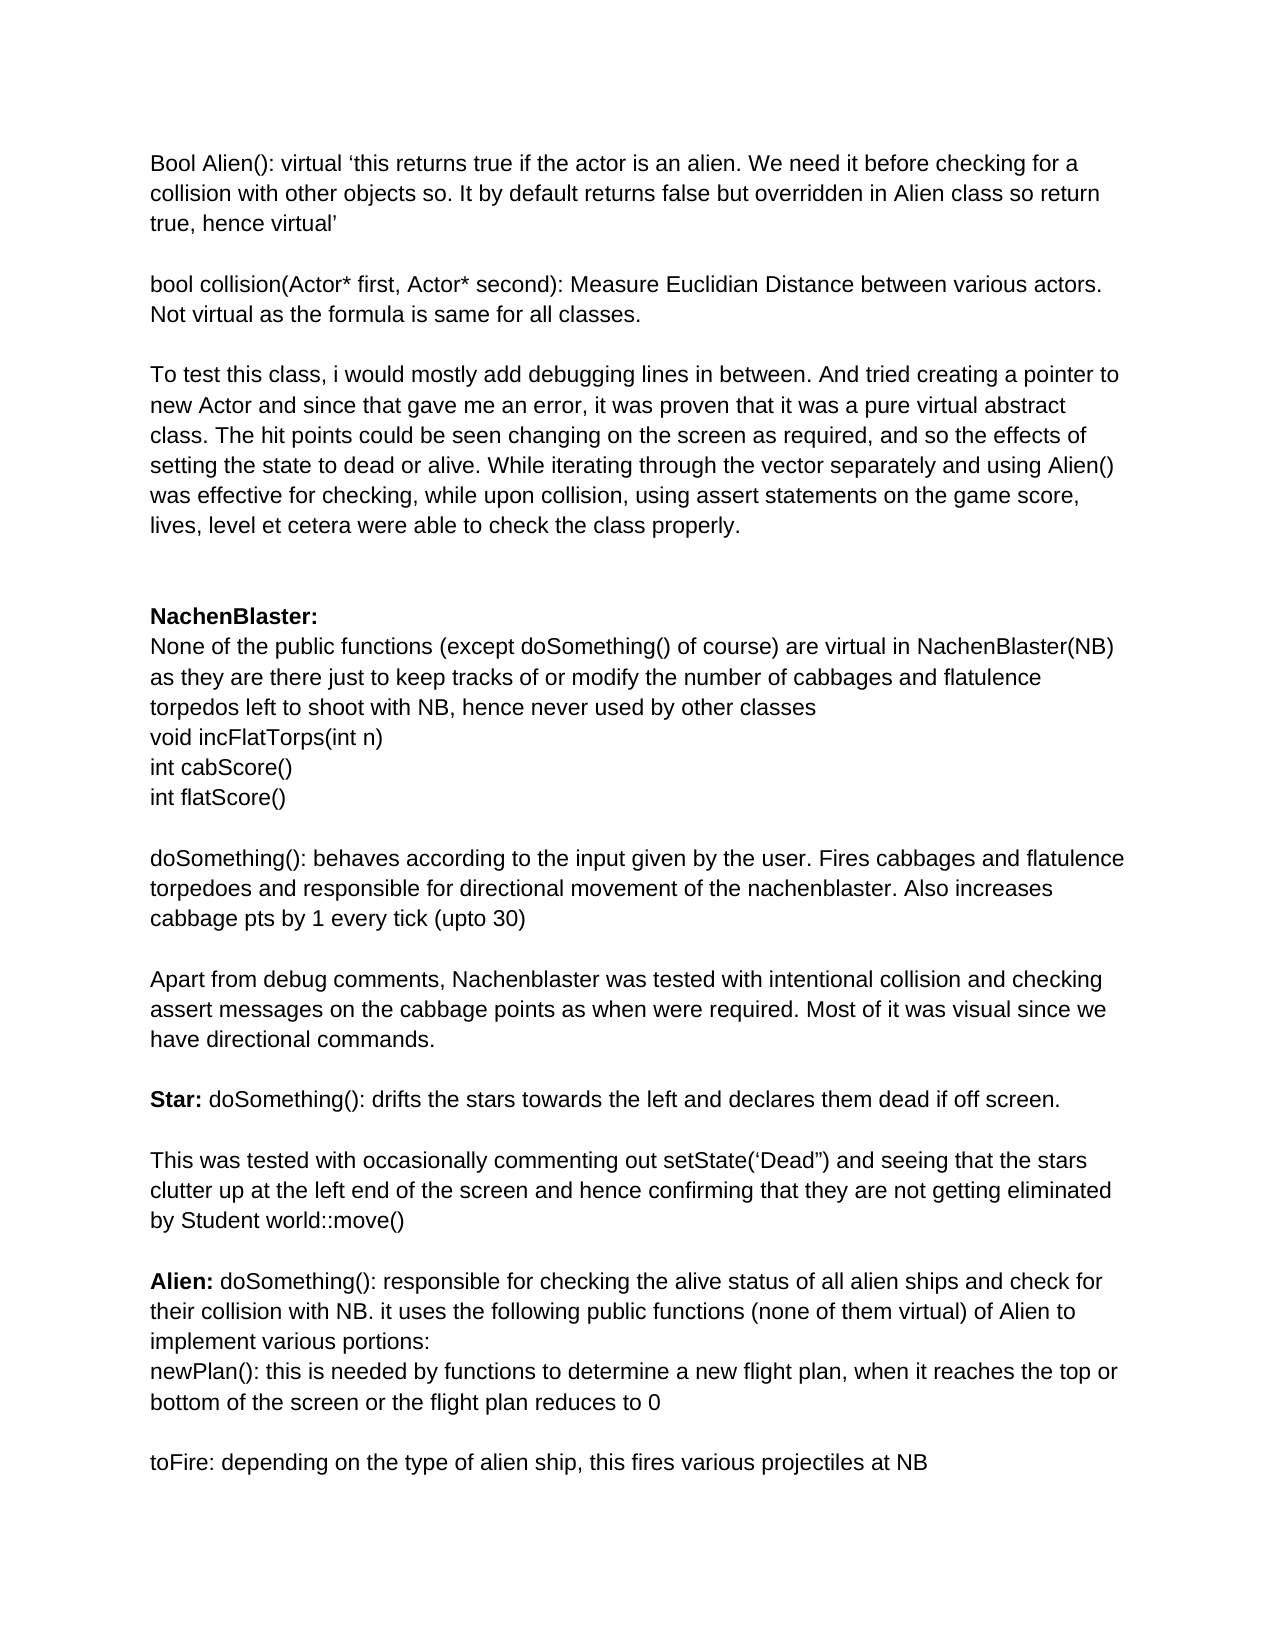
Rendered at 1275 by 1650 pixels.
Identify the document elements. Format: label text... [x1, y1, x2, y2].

text toFire: depending on the type of alien ship, this fires various projectiles at NB [150, 1449, 1125, 1475]
text newPlan(): this is needed by functions to determine a new flight plan, when it reaches the top or bottom of the screen or the flight plan reduces to 0 [150, 1358, 1125, 1415]
text This was tested with occasionally commenting out setState(‘Dead”) and seeing that the stars clutter up at the left end of the screen and hence confirming that they are not getting eliminated by Student world::move() [150, 1147, 1125, 1234]
text int flatScore() [150, 784, 1125, 811]
text NachenBlaster: [150, 603, 1125, 629]
text Alien: doSomething(): responsible for checking the alive status of all alien ships and check for their collision with NB. it uses the following public functions (none of them virtual) of Alien to implement various portions: [150, 1268, 1125, 1354]
text None of the public functions (except doSomething() of course) are virtual in NachenBlaster(NB) as they are there just to keep tracks of or modify the number of cabbages and flatulence torpedos left to shoot with NB, hence never used by other classes [150, 633, 1125, 720]
text Apart from debug comments, Nachenblaster was tested with intentional collision and checking assert messages on the cabbage points as when were required. Most of it was visual since we have directional commands. [150, 966, 1125, 1052]
text void incFlatTorps(int n) [150, 724, 1125, 750]
text bool collision(Actor* first, Actor* second): Measure Euclidian Distance between various actors. Not virtual as the formula is same for all classes. [150, 271, 1125, 327]
text Star: doSomething(): drifts the stars towards the left and declares them dead if off screen. [150, 1086, 1125, 1113]
text Bool Alien(): virtual ‘this returns true if the actor is an alien. We need it before checking for a collision with other objects so. It by default returns false but overridden in Alien class so return true, hence virtual’ [150, 150, 1125, 237]
text doSomething(): behaves according to the input given by the user. Fires cabbages and flatulence torpedoes and responsible for directional movement of the nachenblaster. Also increases cabbage pts by 1 every tick (upto 30) [150, 845, 1125, 932]
text To test this class, i would mostly add debugging lines in between. And tried creating a pointer to new Actor and since that gave me an error, it was proven that it was a pure virtual abstract class. The hit points could be seen changing on the screen as required, and so the effects of setting the state to dead or alive. While iterating through the vector separately and using Alien() was effective for checking, while upon collision, using assert statements on the game score, lives, level et cetera were able to check the class properly. [150, 361, 1125, 539]
text int cabScore() [150, 754, 1125, 781]
